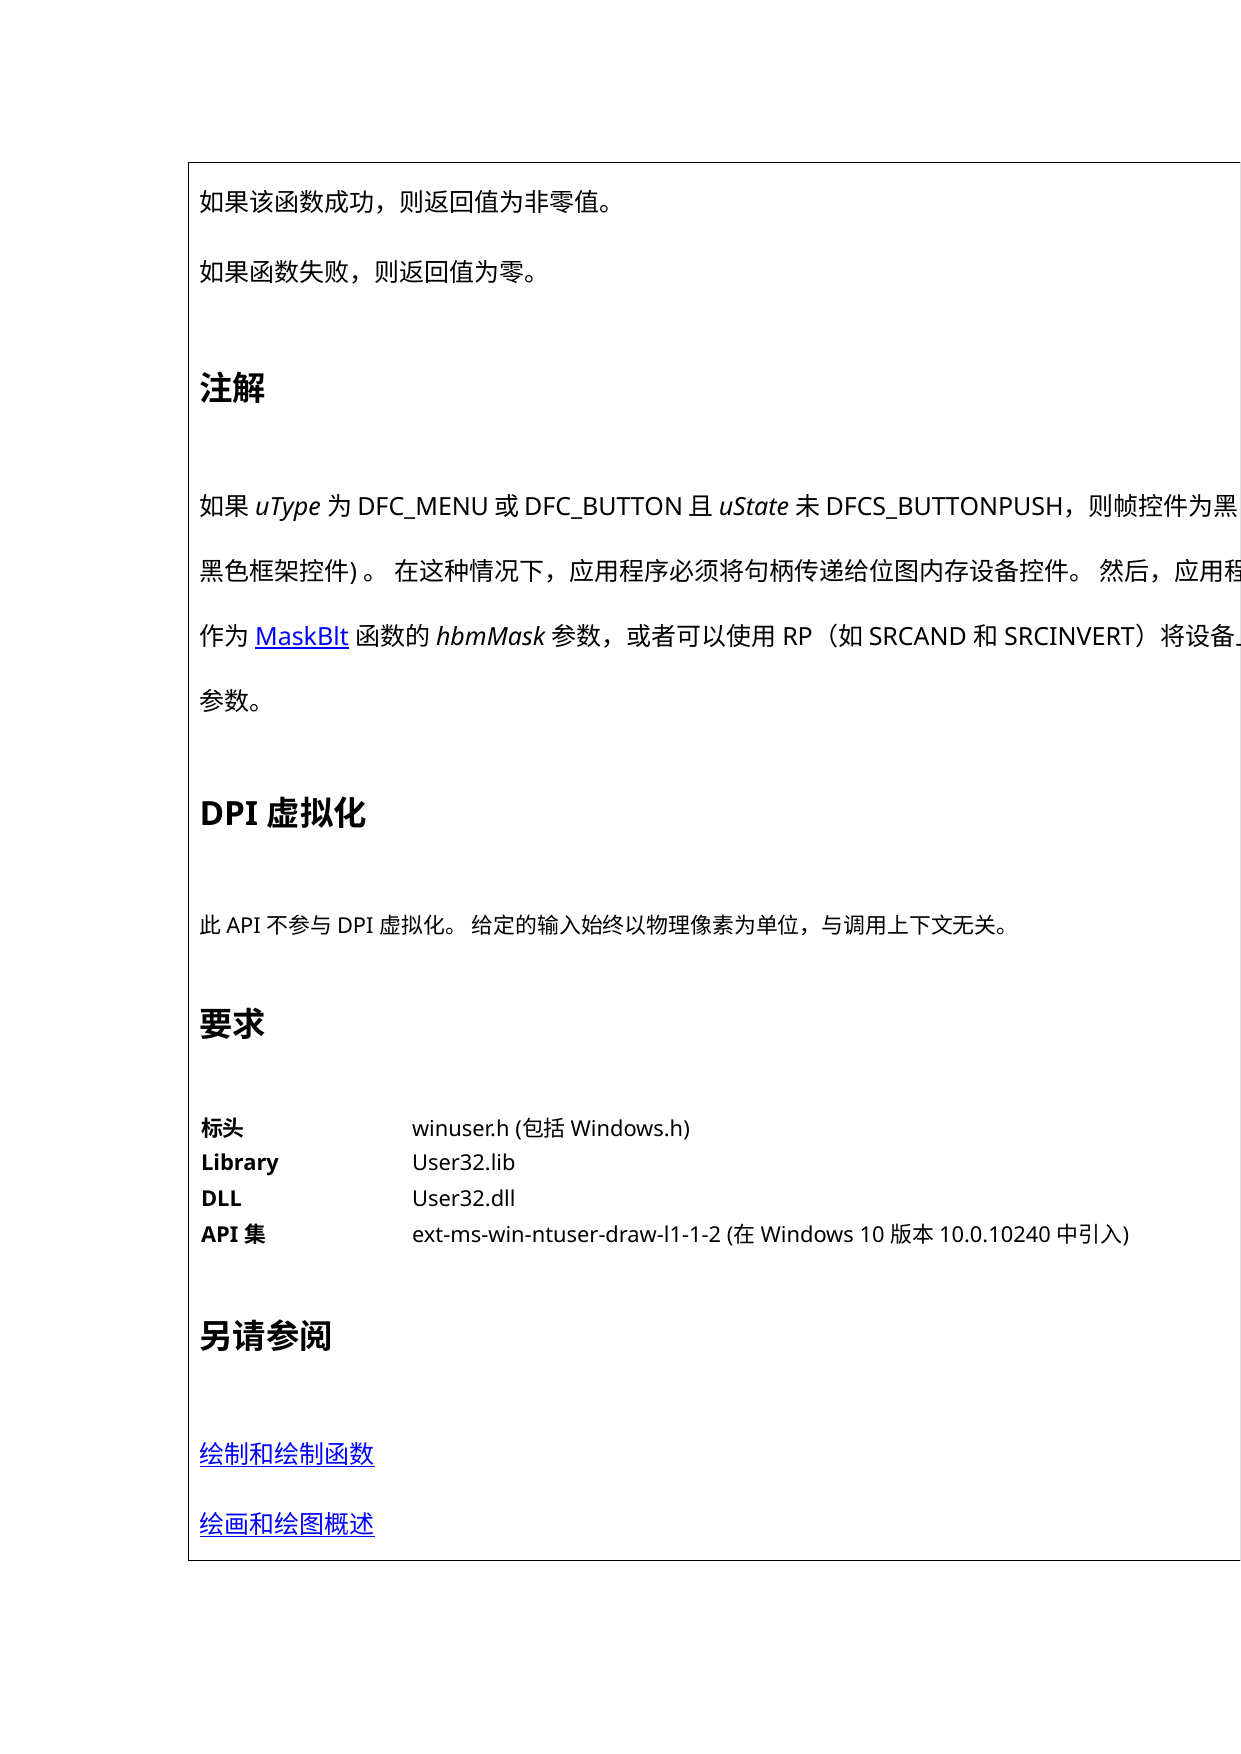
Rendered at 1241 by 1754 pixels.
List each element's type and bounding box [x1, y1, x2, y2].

table_header [189, 163, 1240, 1560]
